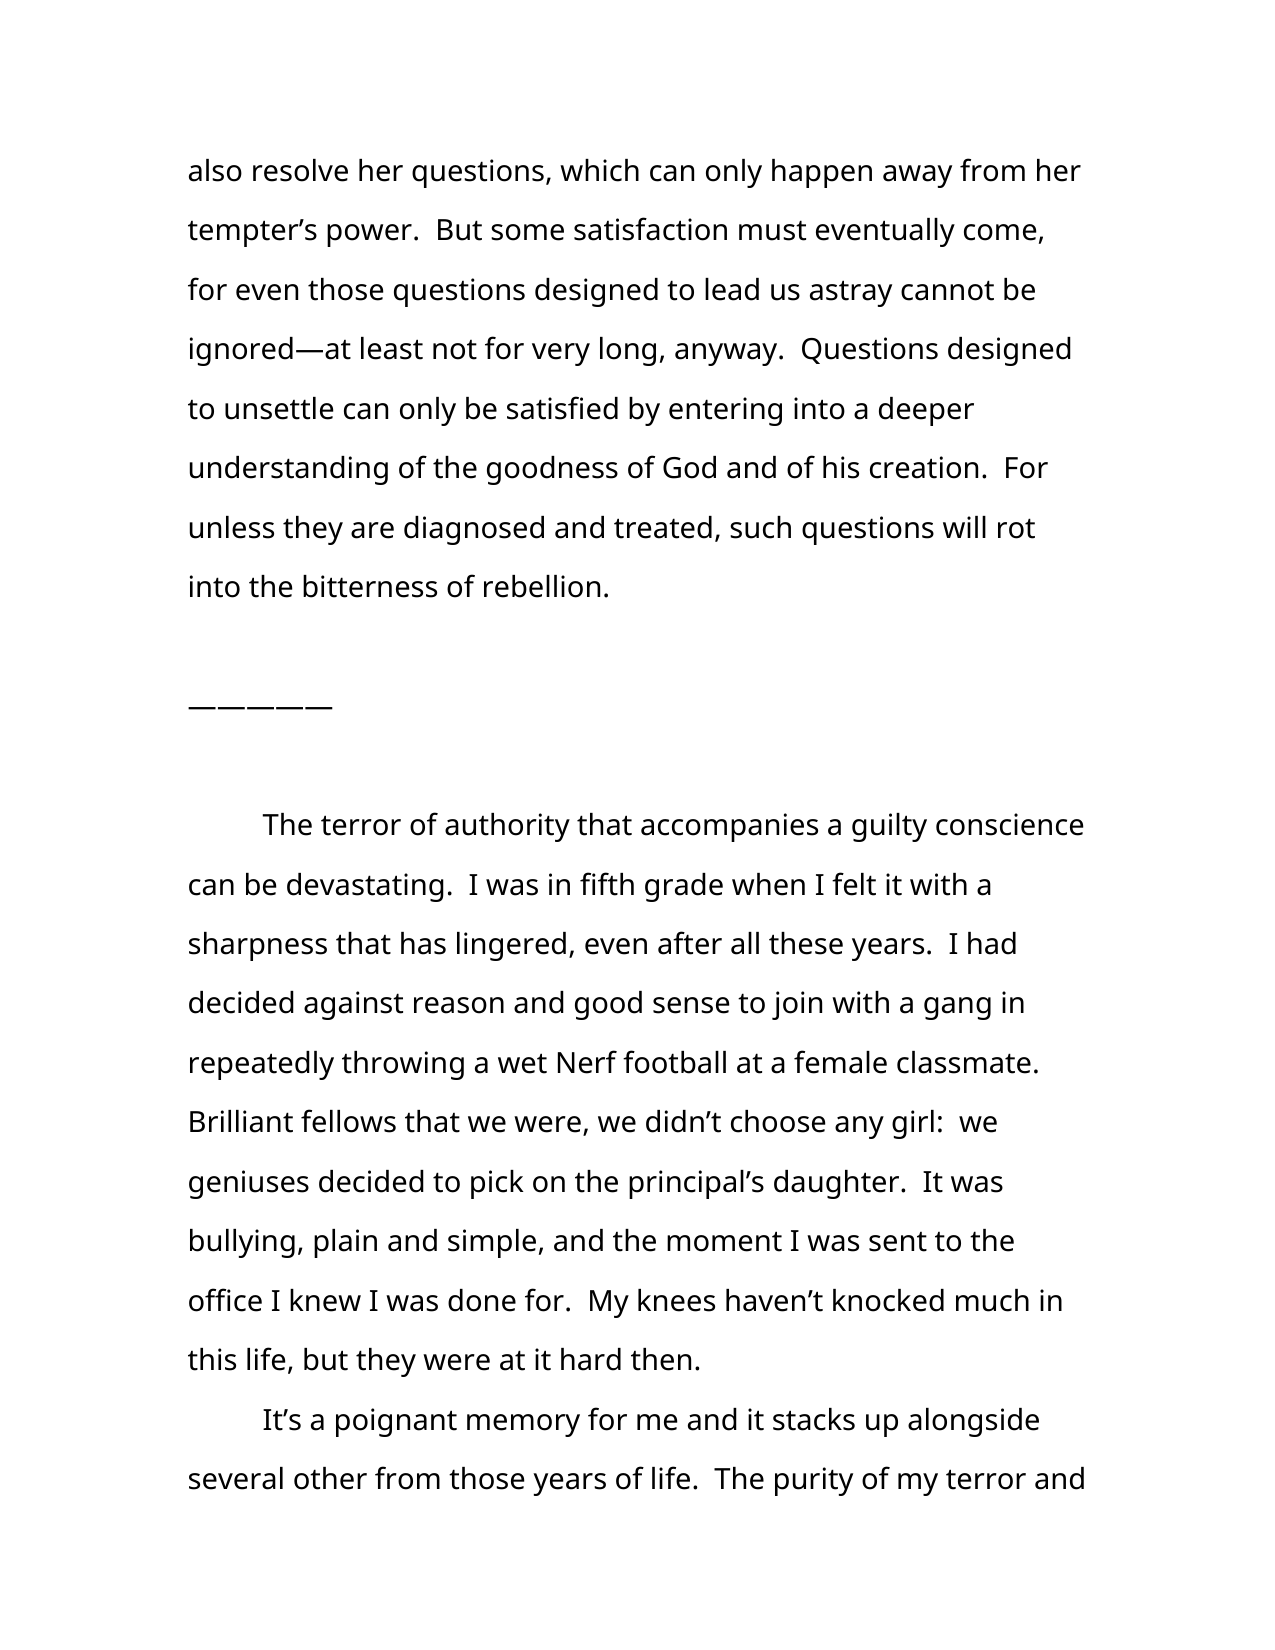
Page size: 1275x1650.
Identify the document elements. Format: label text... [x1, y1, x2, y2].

text ————— [187, 685, 1087, 725]
text The terror of authority that accompanies a guilty conscience can be devastating. I was in fifth grade when I felt it with a sharpness that has lingered, even after all these years. I had decided against reason and good sense to join with a gang in repeatedly throwing a wet Nerf football at a female classmate. Brilliant fellows that we were, we didn’t choose any girl: we geniuses decided to pick on the principal’s daughter. It was bullying, plain and simple, and the moment I was sent to the office I knew I was done for. My knees haven’t knocked much in this life, but they were at it hard then. [187, 804, 1087, 1379]
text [187, 150, 1087, 606]
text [187, 1399, 1087, 1498]
